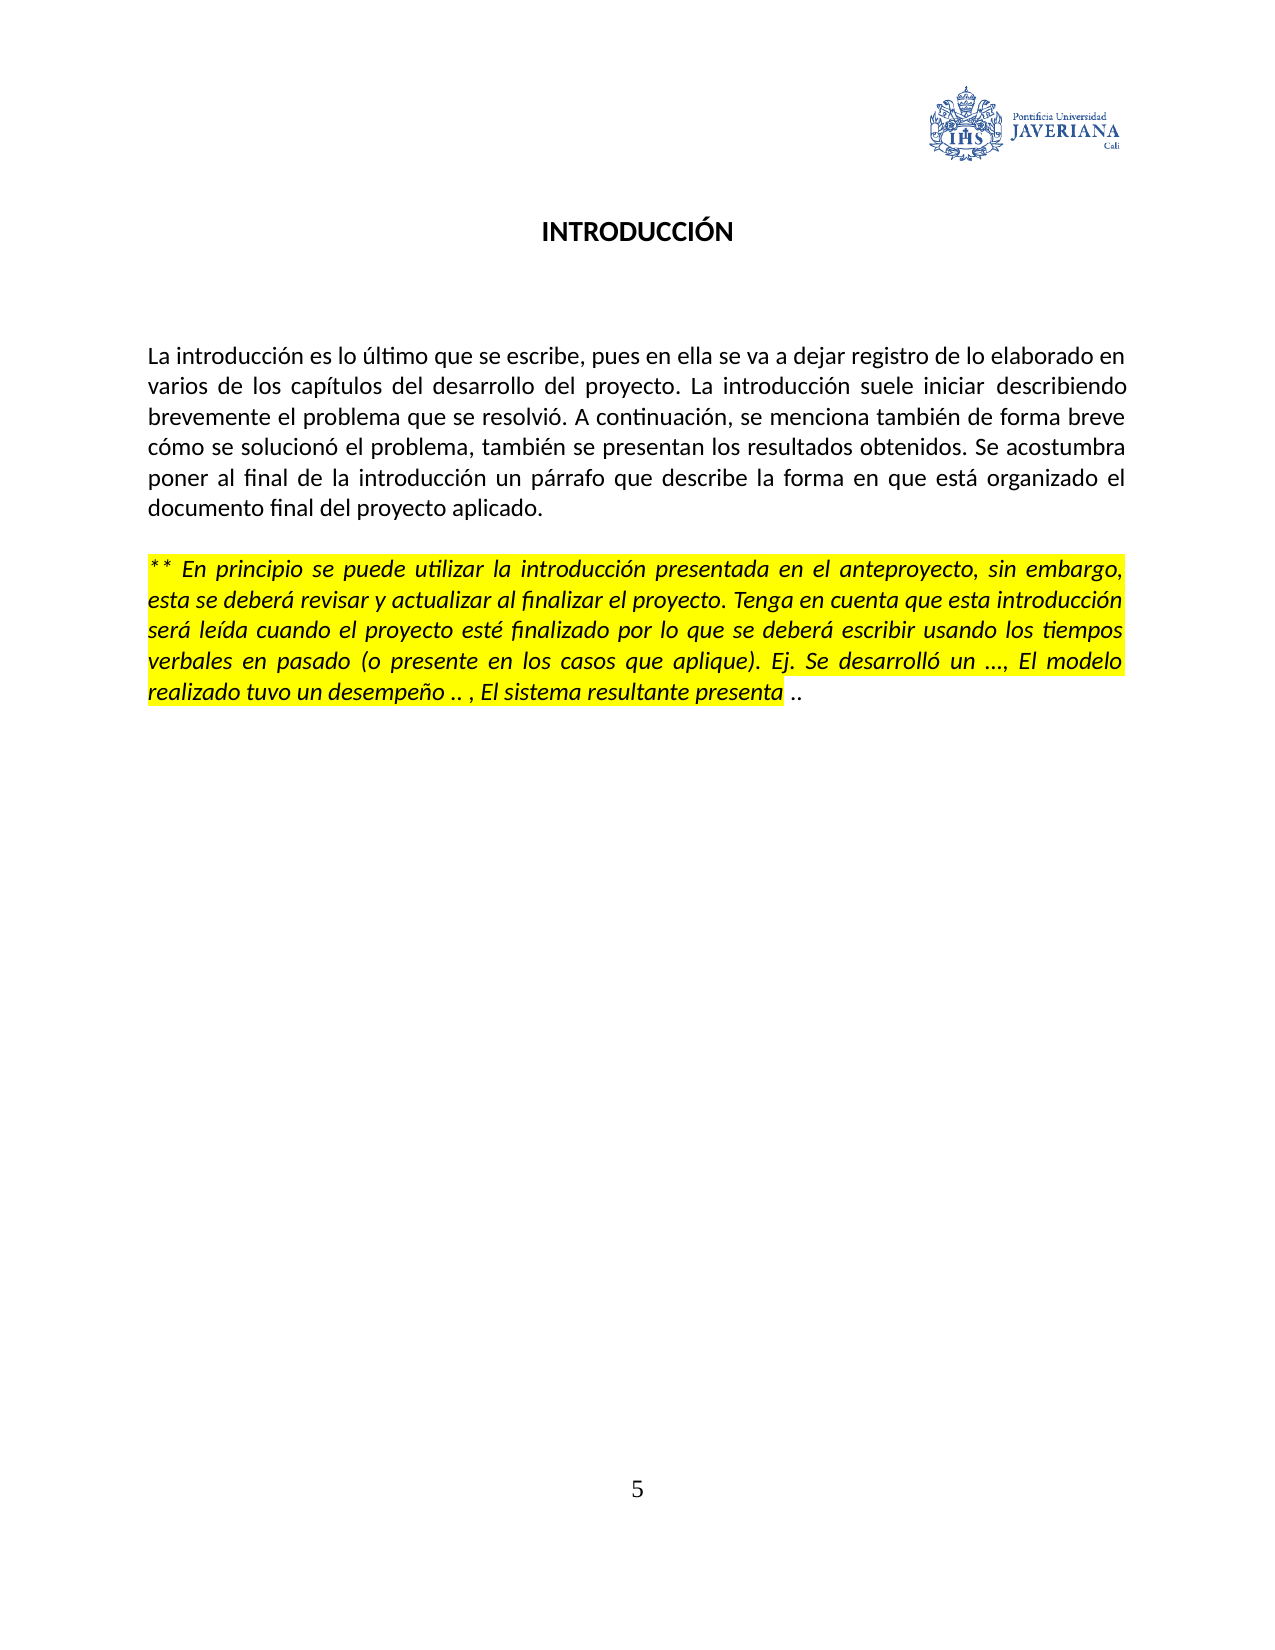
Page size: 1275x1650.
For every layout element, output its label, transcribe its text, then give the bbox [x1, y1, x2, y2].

text La introducción es lo último que se escribe, pues en ella se va a dejar registro de lo elaborado en varios de los capítulos del desarrollo del proyecto. La introducción suele iniciar describiendo brevemente el problema que se resolvió. A continuación, se menciona también de forma breve cómo se solucionó el problema, también se presentan los resultados obtenidos. Se acostumbra poner al final de la introducción un párrafo que describe la forma en que está organizado el documento final del proyecto aplicado. [148, 340, 1127, 523]
text ** En principio se puede utilizar la introducción presentada en el anteproyecto, sin embargo, esta se deberá revisar y actualizar al finalizar el proyecto. Tenga en cuenta que esta introducción será leída cuando el proyecto esté finalizado por lo que se deberá escribir usando los tiempos verbales en pasado (o presente en los casos que aplique). Ej. Se desarrolló un …, El modelo realizado tuvo un desempeño .. , El sistema resultante presenta .. [784, 554, 1127, 706]
picture [920, 75, 1128, 172]
text INTRODUCCIÓN [148, 213, 1127, 248]
